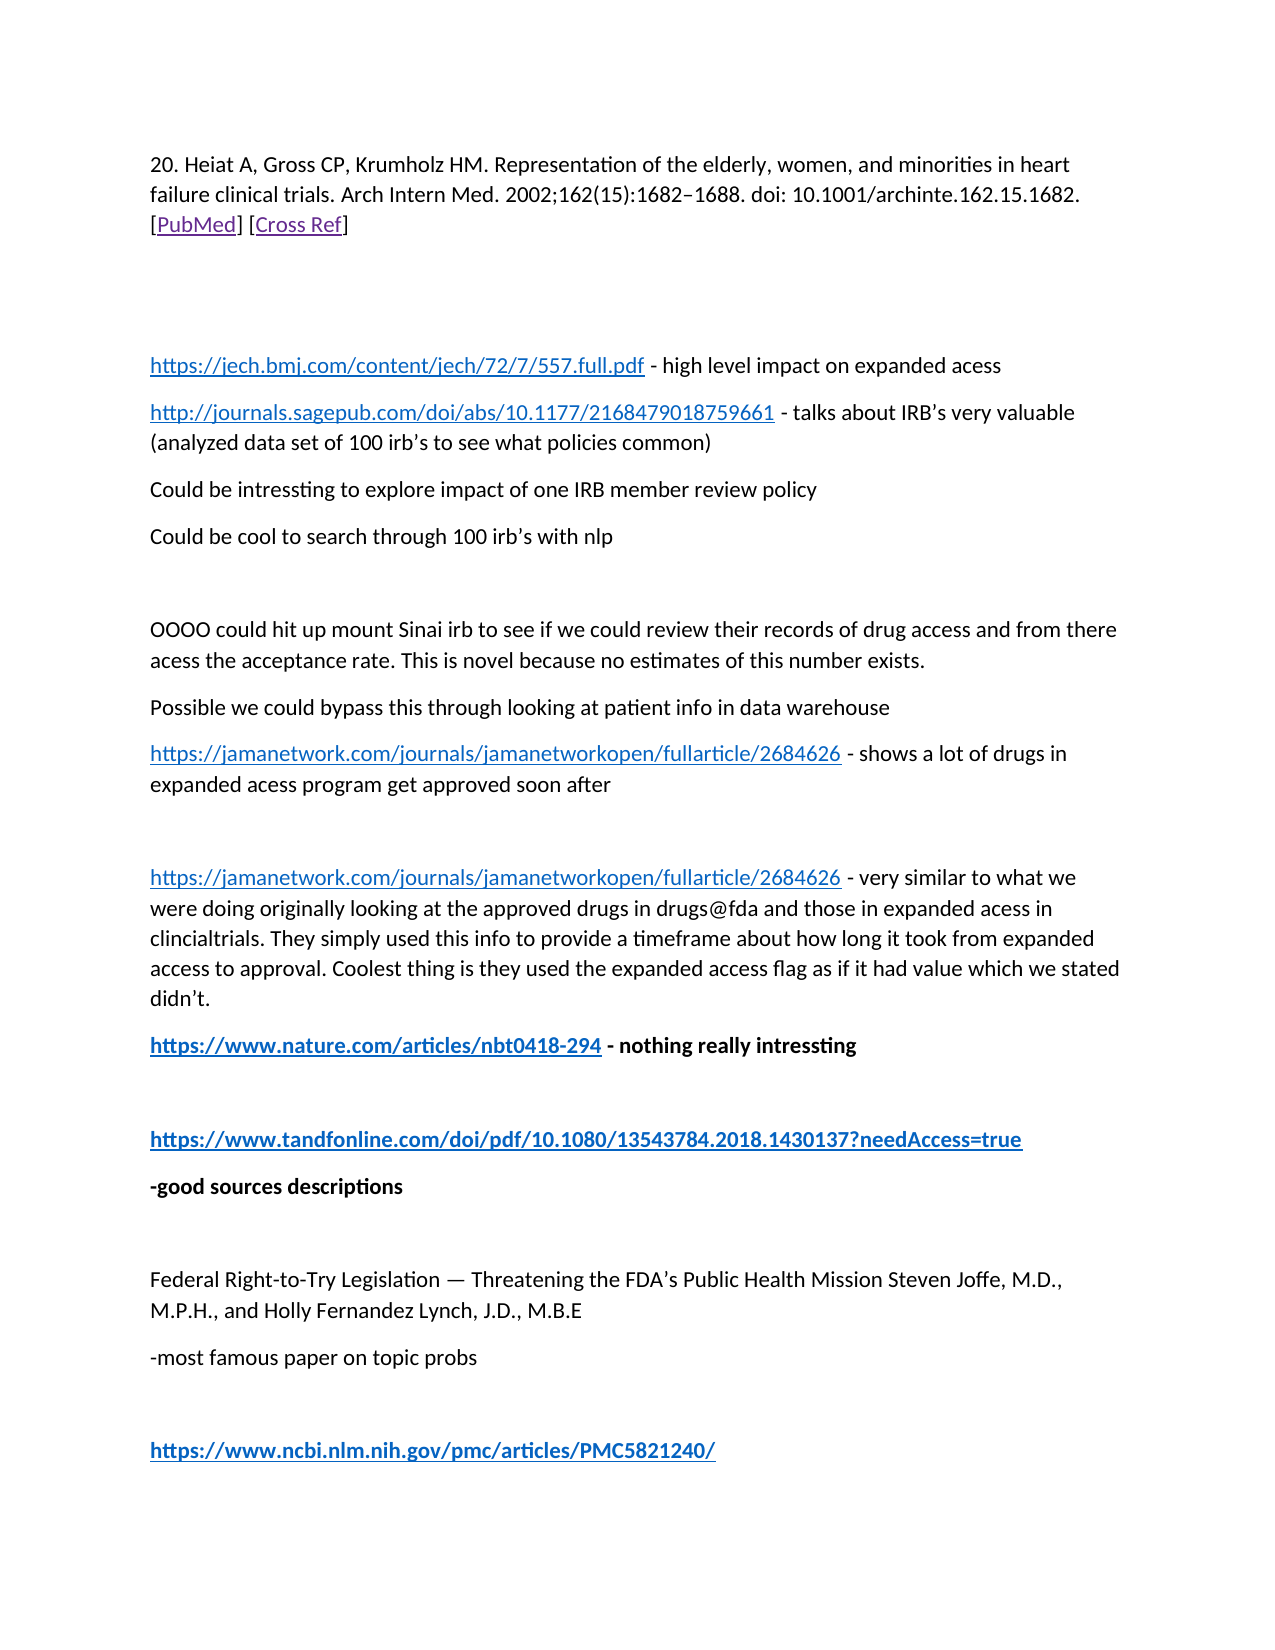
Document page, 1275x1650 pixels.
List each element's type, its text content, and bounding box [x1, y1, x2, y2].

text Could be cool to search through 100 irb’s with nlp [150, 522, 1125, 550]
text https://www.nature.com/articles/nbt0418-294 - nothing really intressting [150, 1031, 1125, 1059]
text OOOO could hit up mount Sinai irb to see if we could review their records of drug access and from there acess the acceptance rate. This is novel because no estimates of this number exists. [150, 616, 1125, 674]
text https://jamanetwork.com/journals/jamanetworkopen/fullarticle/2684626 - shows a lot of drugs in expanded acess program get approved soon after [150, 739, 1125, 798]
text https://jech.bmj.com/content/jech/72/7/557.full.pdf - high level impact on expanded acess [150, 351, 1125, 379]
text Could be intressting to explore impact of one IRB member review policy [150, 475, 1125, 503]
text Federal Right-to-Try Legislation — Threatening the FDA’s Public Health Mission Steven Joffe, M.D., M.P.H., and Holly Fernandez Lynch, J.D., M.B.E [150, 1266, 1125, 1324]
text https://www.ncbi.nlm.nih.gov/pmc/articles/PMC5821240/ [150, 1436, 1125, 1464]
text https://jamanetwork.com/journals/jamanetworkopen/fullarticle/2684626 - very similar to what we were doing originally looking at the approved drugs in drugs@fda and those in expanded acess in clincialtrials. They simply used this info to provide a timeframe about how long it took from expanded access to approval. Coolest thing is they used the expanded access flag as if it had value which we stated didn’t. [150, 863, 1125, 1012]
text -good sources descriptions [150, 1172, 1125, 1200]
text -most famous paper on topic probs [150, 1343, 1125, 1371]
text https://www.tandfonline.com/doi/pdf/10.1080/13543784.2018.1430137?needAccess=true [150, 1125, 1125, 1153]
text Possible we could bypass this through looking at patient info in data warehouse [150, 693, 1125, 721]
